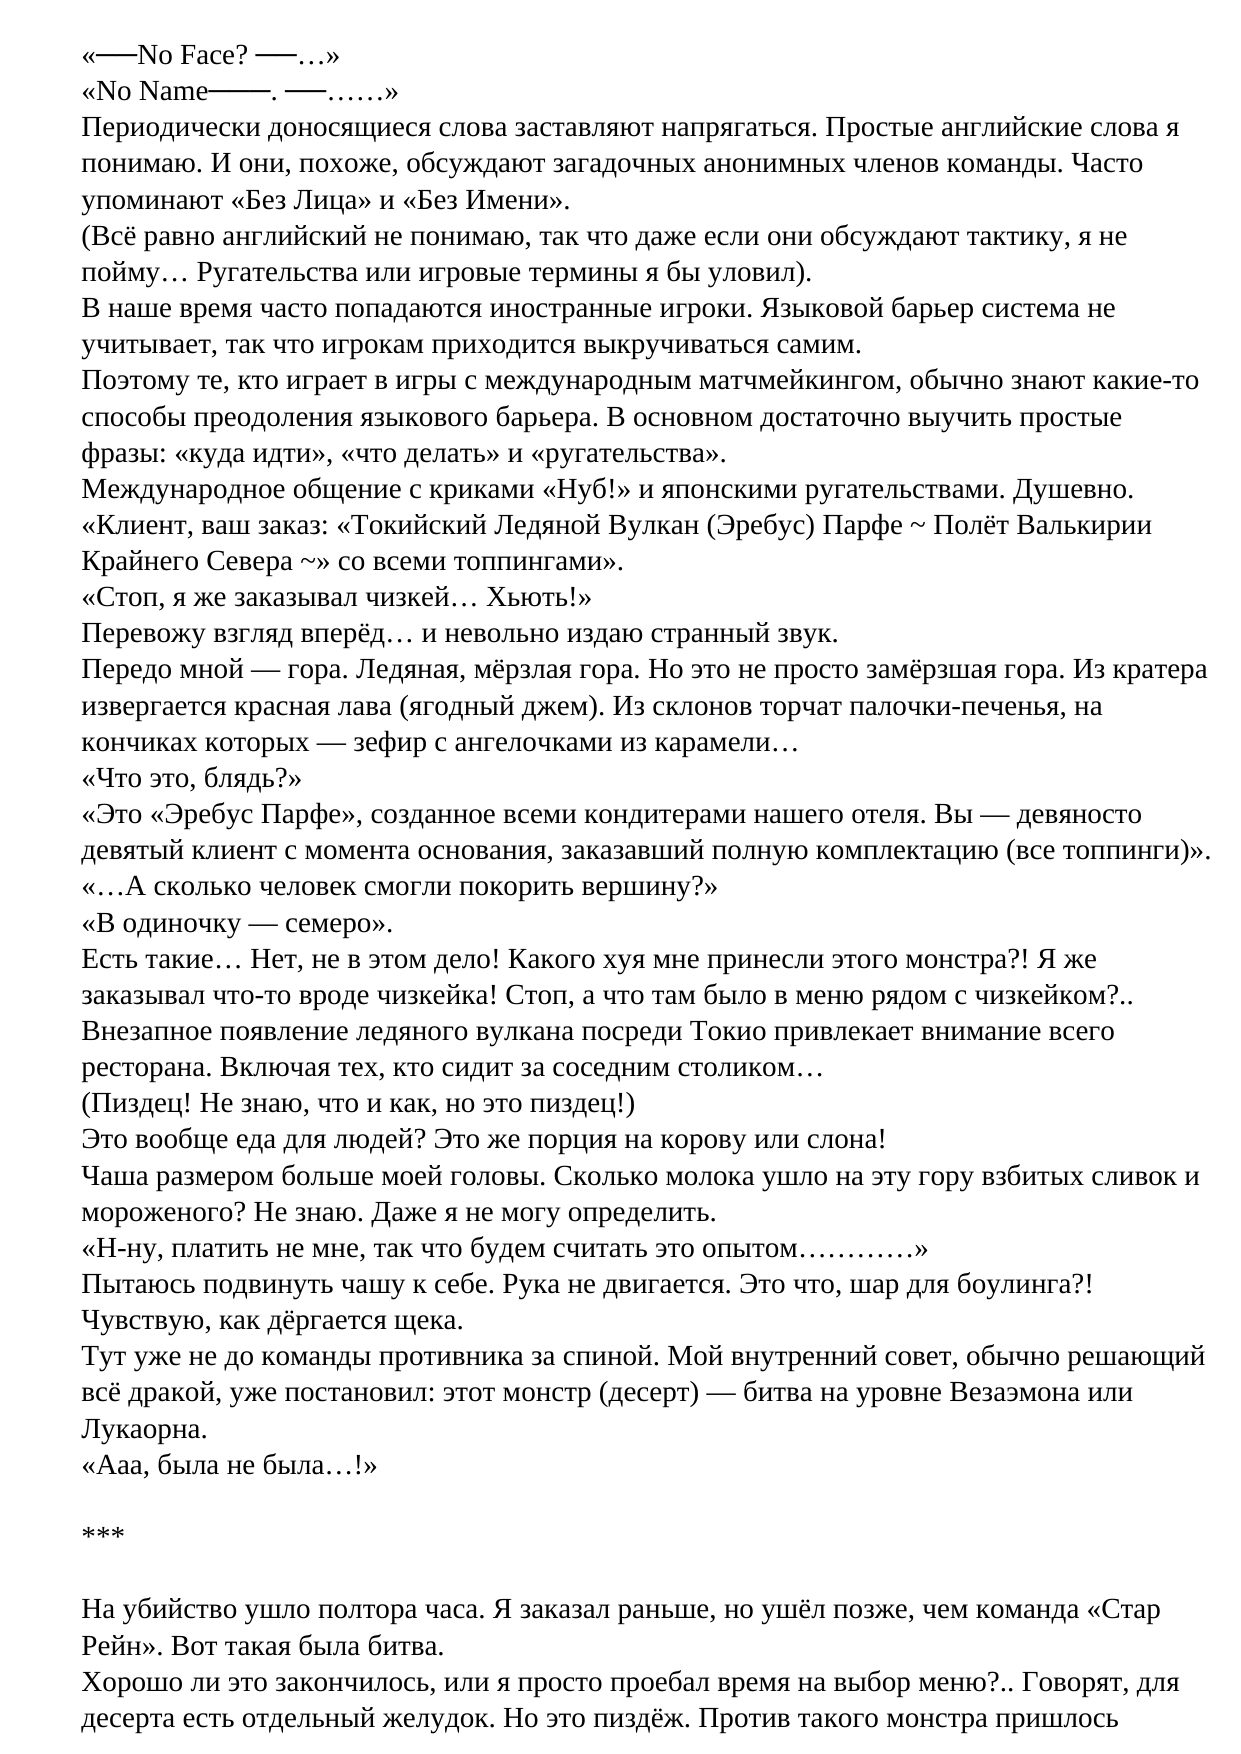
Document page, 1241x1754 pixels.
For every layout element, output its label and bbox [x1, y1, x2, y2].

text [81, 37, 1215, 1733]
